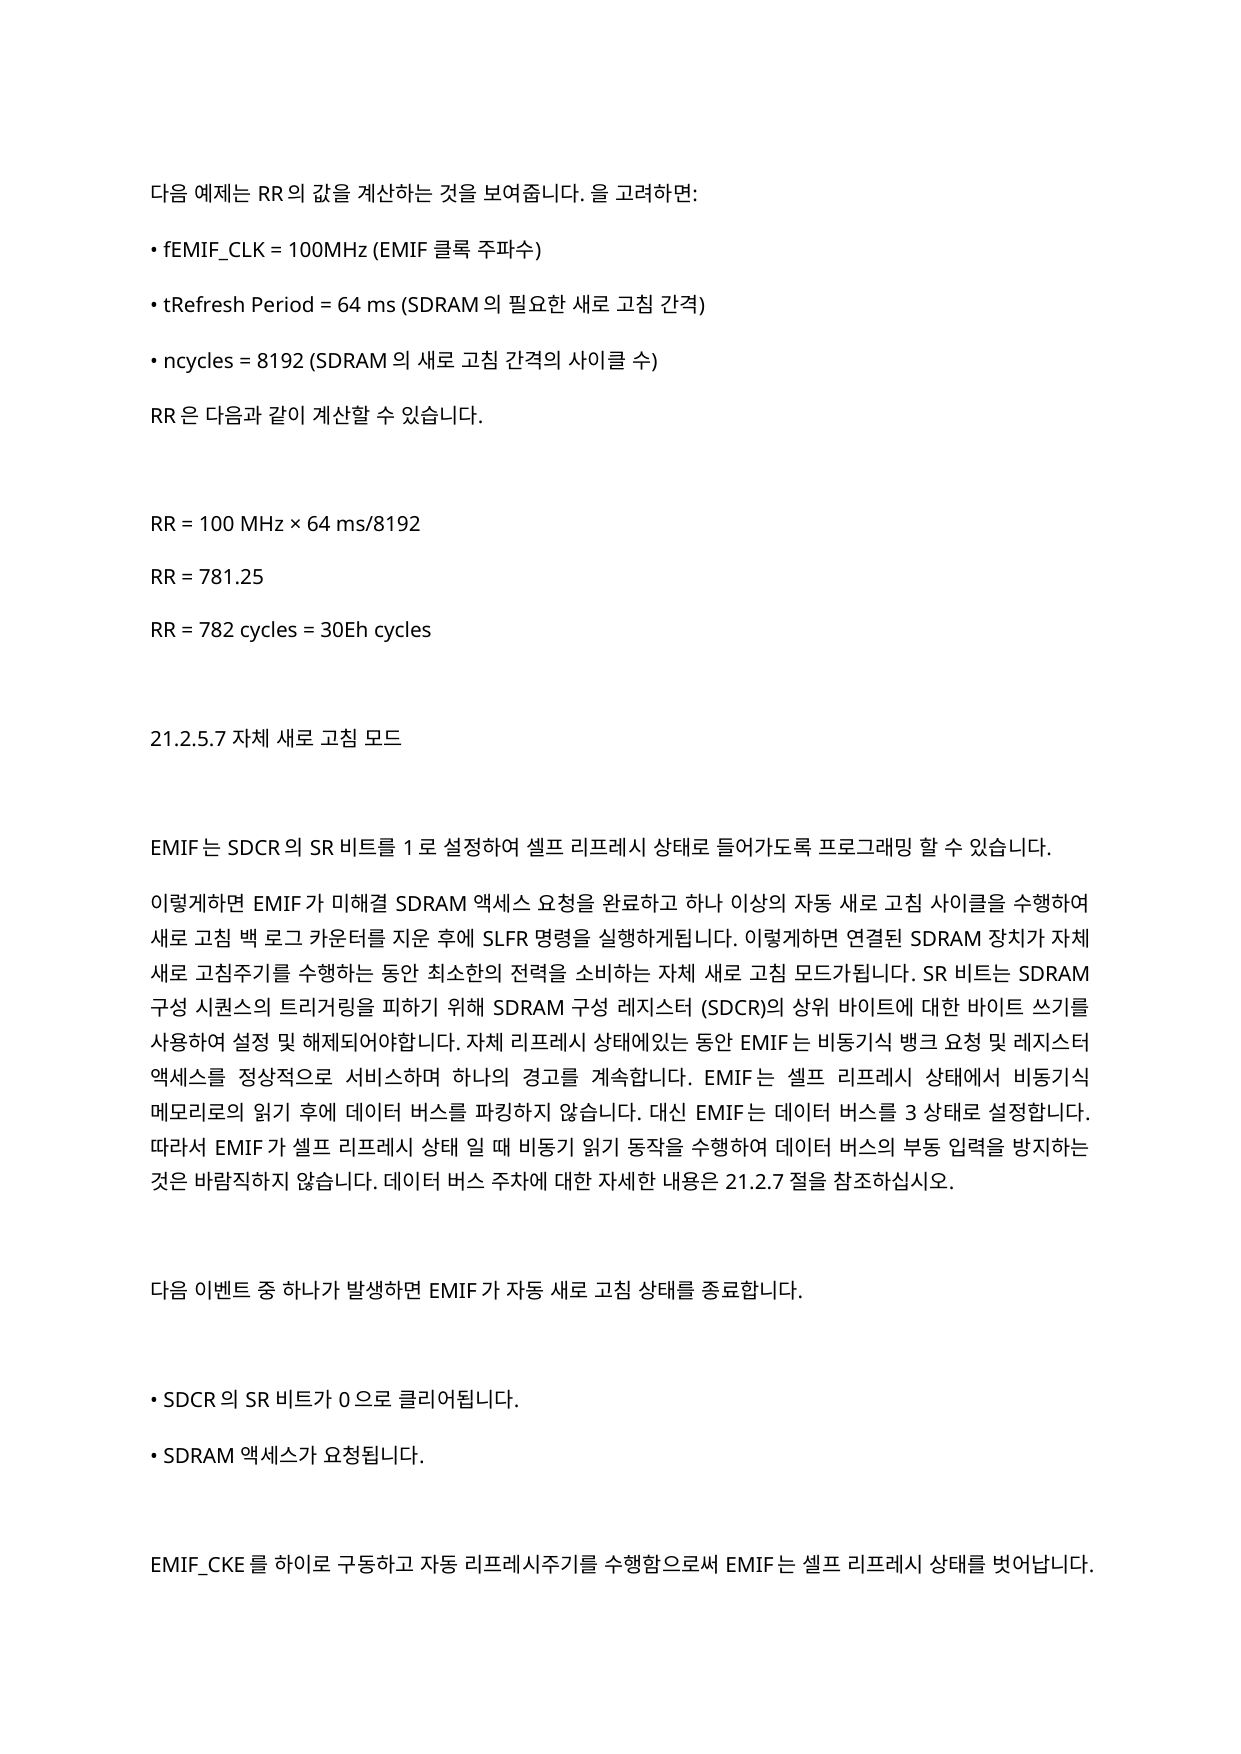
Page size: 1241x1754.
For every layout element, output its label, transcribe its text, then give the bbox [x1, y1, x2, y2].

text 다음 예제는 RR의 값을 계산하는 것을 보여줍니다. 을 고려하면: [150, 177, 1090, 207]
text 다음 이벤트 중 하나가 발생하면 EMIF가 자동 새로 고침 상태를 종료합니다. [150, 1274, 1090, 1305]
text EMIF는 SDCR의 SR 비트를 1로 설정하여 셀프 리프레시 상태로 들어가도록 프로그래밍 할 수 있습니다. [150, 832, 1090, 862]
text RR = 100 MHz × 64 ms/8192 [150, 509, 1090, 537]
text • SDCR의 SR 비트가 0으로 클리어됩니다. [150, 1384, 1090, 1414]
text • fEMIF_CLK = 100MHz (EMIF 클록 주파수) [150, 233, 1090, 263]
text • SDRAM 액세스가 요청됩니다. [150, 1439, 1090, 1469]
text 이렇게하면 EMIF가 미해결 SDRAM 액세스 요청을 완료하고 하나 이상의 자동 새로 고침 사이클을 수행하여 새로 고침 백 로그 카운터를 지운 후에 SLFR 명령을 실행하게됩니다. 이렇게하면 연결된 SDRAM 장치가 자체 새로 고침주기를 수행하는 동안 최소한의 전력을 소비하는 자체 새로 고침 모드가됩니다. SR 비트는 SDRAM 구성 시퀀스의 트리거링을 피하기 위해 SDRAM 구성 레지스터 (SDCR)의 상위 바이트에 대한 바이트 쓰기를 사용하여 설정 및 해제되어야합니다. 자체 리프레시 상태에있는 동안 EMIF는 비동기식 뱅크 요청 및 레지스터 액세스를 정상적으로 서비스하며 하나의 경고를 계속합니다. EMIF는 셀프 리프레시 상태에서 비동기식 메모리로의 읽기 후에 데이터 버스를 파킹하지 않습니다. 대신 EMIF는 데이터 버스를 3 상태로 설정합니다. 따라서 EMIF가 셀프 리프레시 상태 일 때 비동기 읽기 동작을 수행하여 데이터 버스의 부동 입력을 방지하는 것은 바람직하지 않습니다. 데이터 버스 주차에 대한 자세한 내용은 21.2.7 절을 참조하십시오. [150, 887, 1090, 1196]
text RR = 781.25 [150, 562, 1090, 591]
text 21.2.5.7 자체 새로 고침 모드 [150, 722, 1090, 753]
text • ncycles = 8192 (SDRAM의 새로 고침 간격의 사이클 수) [150, 344, 1090, 374]
text RR = 782 cycles = 30Eh cycles [150, 616, 1090, 644]
text RR은 다음과 같이 계산할 수 있습니다. [150, 400, 1090, 430]
text • tRefresh Period = 64 ms (SDRAM의 필요한 새로 고침 간격) [150, 288, 1090, 319]
text EMIF_CKE를 하이로 구동하고 자동 리프레시주기를 수행함으로써 EMIF는 셀프 리프레시 상태를 벗어납니다. [150, 1548, 1090, 1579]
